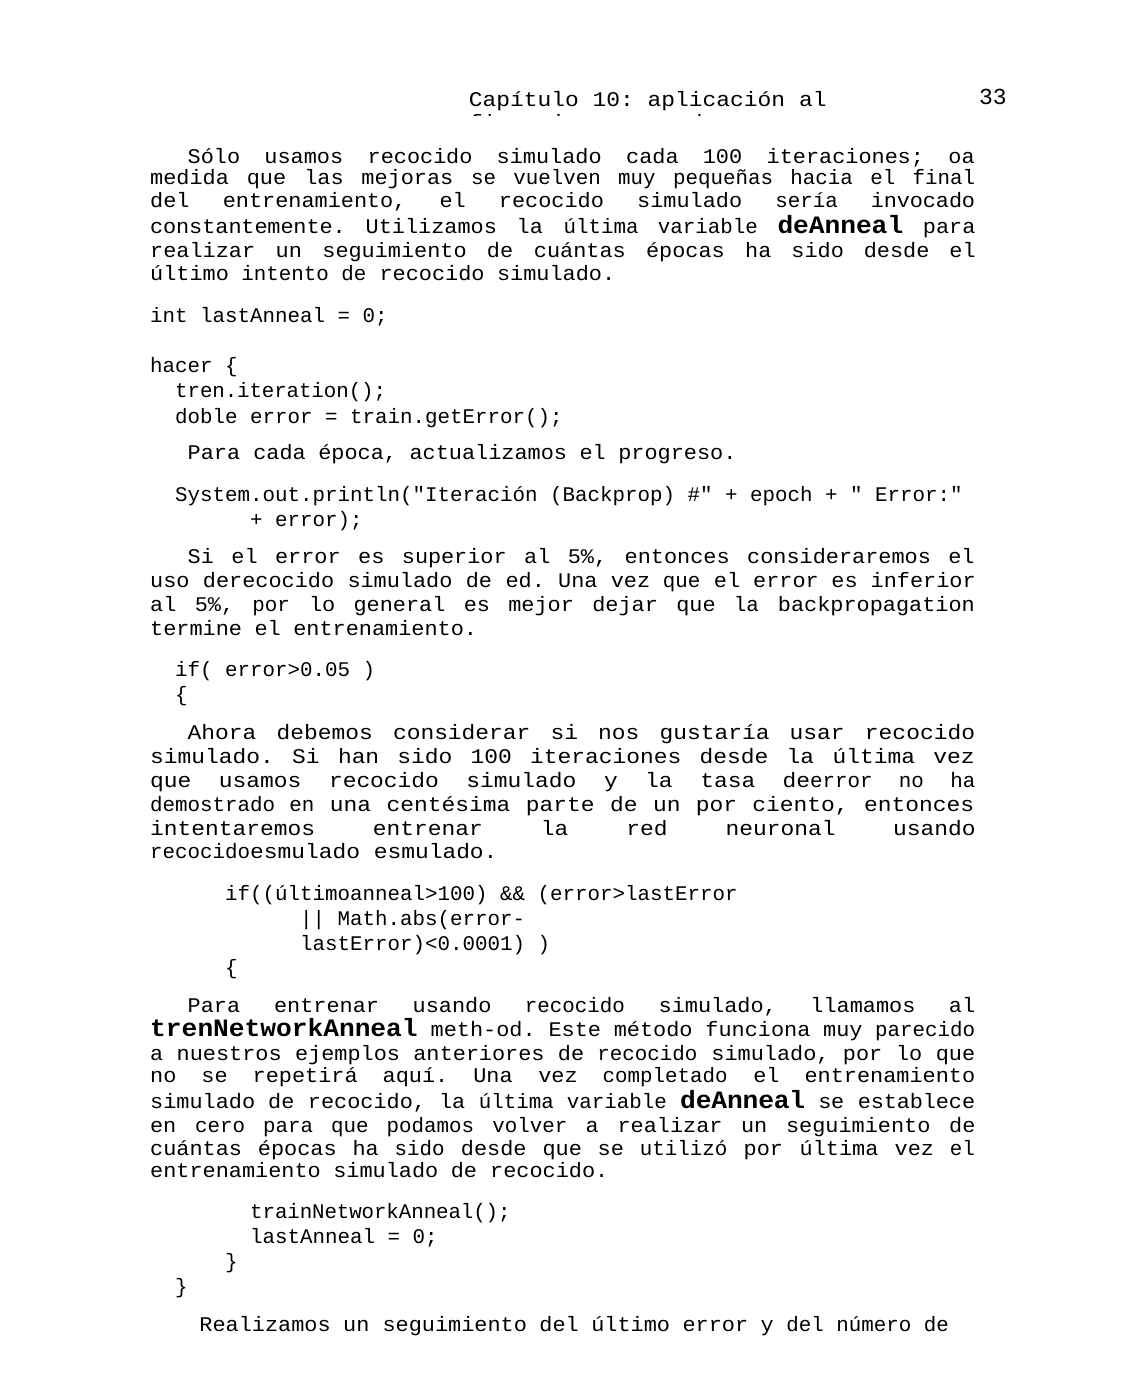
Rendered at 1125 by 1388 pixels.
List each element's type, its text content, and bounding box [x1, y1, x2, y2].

text if( error>0.05 ) [175, 659, 998, 683]
text + error); [250, 509, 998, 532]
text Si el error es superior al 5%, entonces consideraremos el uso derecocido simulado de ed. Una vez que el error es inferior al 5%, por lo general es mejor dejar que la backpropagation termine el entrenamiento. [150, 546, 975, 642]
text Para cada época, actualizamos el progreso. [187, 442, 998, 466]
text { [225, 957, 998, 981]
text if((últimoanneal>100) && (error>lastError || Math.abs(error-lastError)<0.0001) ) [225, 883, 763, 956]
text int lastAnneal = 0; [150, 305, 998, 328]
text trainNetworkAnneal(); lastAnneal = 0; [250, 1201, 561, 1250]
text Sólo usamos recocido simulado cada 100 iteraciones; oa medida que las mejoras se vuelven muy pequeñas hacia el final del entrenamiento, el recocido simulado sería invocado constantemente. Utilizamos la última variable deAnneal para realizar un seguimiento de cuántas épocas ha sido desde el último intento de recocido simulado. [150, 146, 975, 287]
text Para entrenar usando recocido simulado, llamamos al trenNetworkAnneal meth-od. Este método funciona muy parecido a nuestros ejemplos anteriores de recocido simulado, por lo que no se repetirá aquí. Una vez completado el entrenamiento simulado de recocido, la última variable deAnneal se establece en cero para que podamos volver a realizar un seguimiento de cuántas épocas ha sido desde que se utilizó por última vez el entrenamiento simulado de recocido. [150, 995, 975, 1184]
text Ahora debemos considerar si nos gustaría usar recocido simulado. Si han sido 100 iteraciones desde la última vez que usamos recocido simulado y la tasa deerror no ha demostrado en una centésima parte de un por ciento, entonces intentaremos entrenar la red neuronal usando recocidoesmulado esmulado. [150, 722, 975, 865]
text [199, 1314, 998, 1337]
text hacer { tren.iteration(); [150, 355, 421, 403]
text { [175, 684, 998, 708]
text doble error = train.getError(); [175, 404, 998, 428]
text } [175, 1276, 998, 1300]
text } [225, 1251, 998, 1275]
text System.out.println("Iteración (Backprop) #" + epoch + " Error:" [175, 484, 998, 507]
